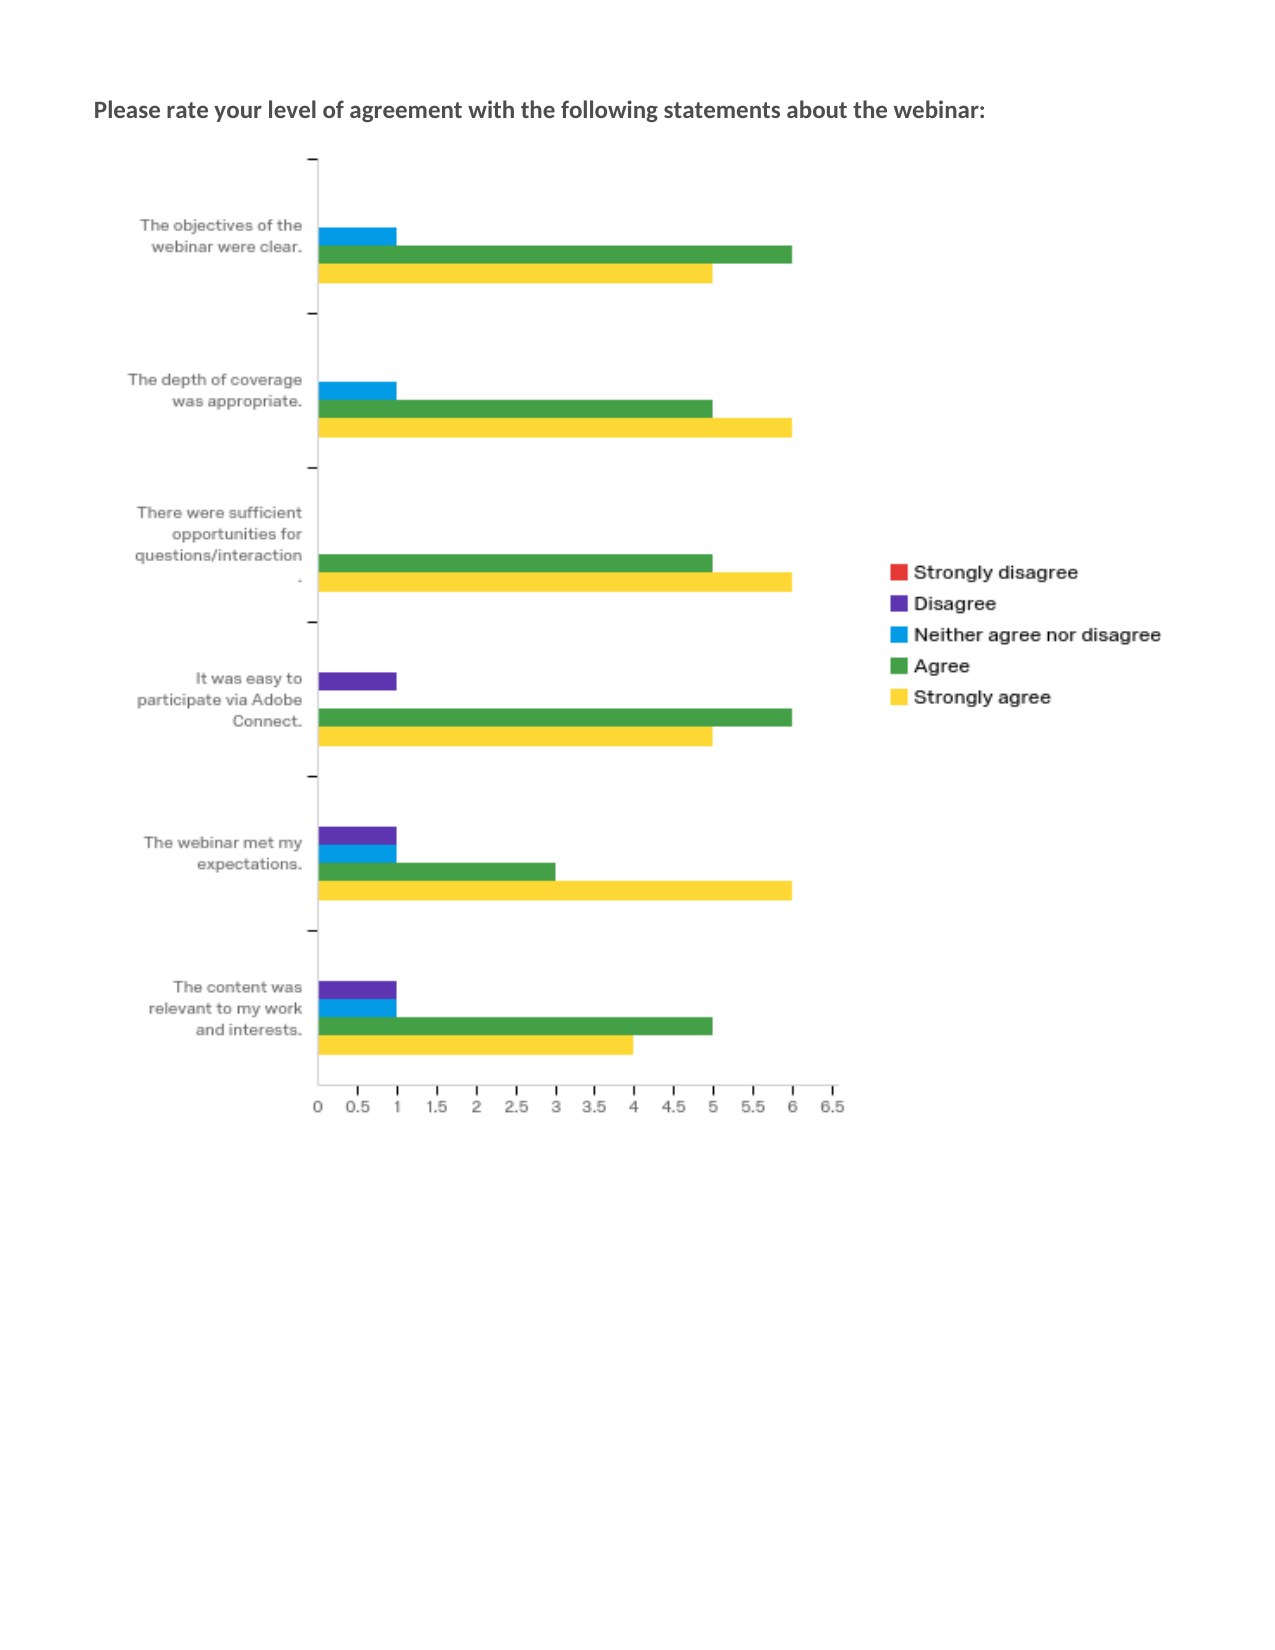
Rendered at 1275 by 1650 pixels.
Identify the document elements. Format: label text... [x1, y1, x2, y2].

text Please rate your level of agreement with the following statements about the webinar: [94, 94, 1181, 124]
picture [93, 149, 1181, 1134]
